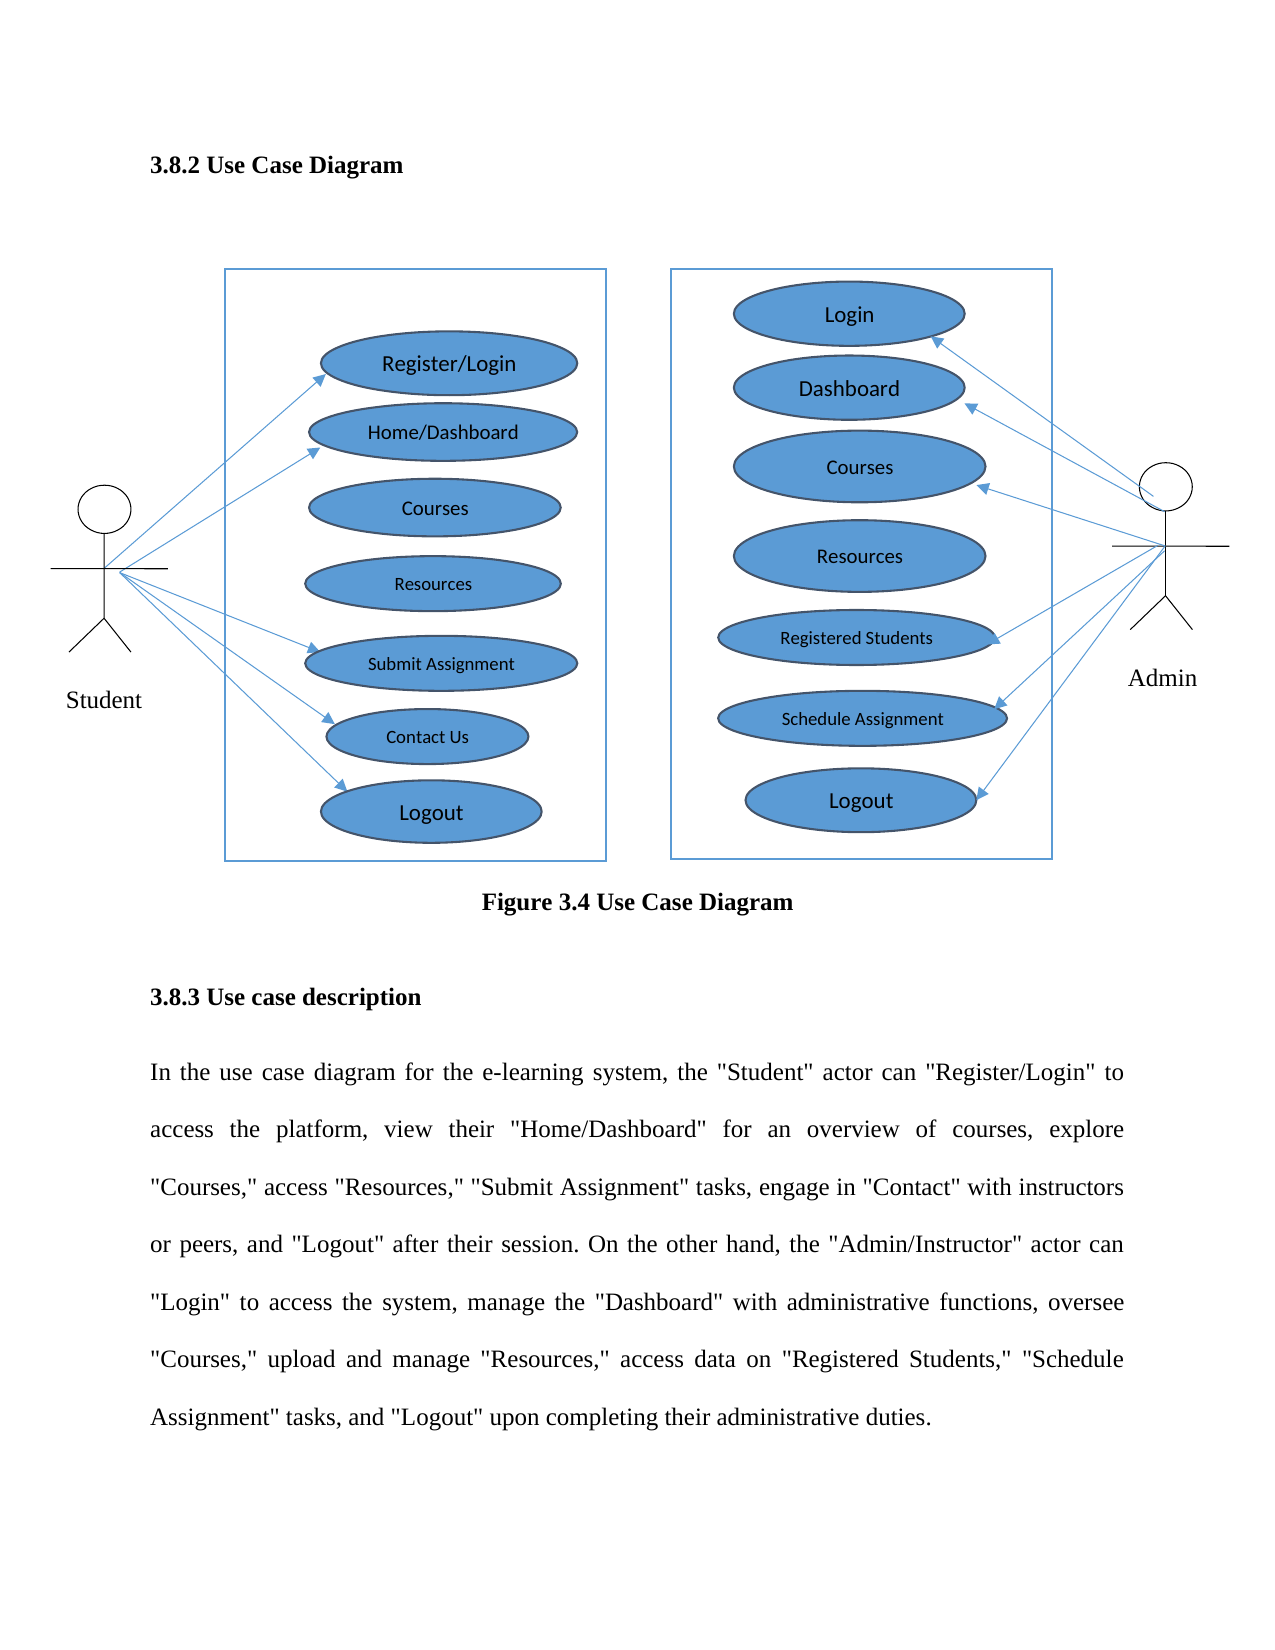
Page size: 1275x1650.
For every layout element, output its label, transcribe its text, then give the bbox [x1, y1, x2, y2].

text 3.8.2 Use Case Diagram [150, 150, 1125, 179]
text In the use case diagram for the e-learning system, the "Student" actor can "Register/Login" to access the platform, view their "Home/Dashboard" for an overview of courses, explore "Courses," access "Resources," "Submit Assignment" tasks, engage in "Contact" with instructors or peers, and "Logout" after their session. On the other hand, the "Admin/Instructor" actor can "Login" to access the system, manage the "Dashboard" with administrative functions, oversee "Courses," upload and manage "Resources," access data on "Registered Students," "Schedule Assignment" tasks, and "Logout" upon completing their administrative duties. [150, 1057, 1125, 1430]
text Figure 3.4 Use Case Diagram [150, 887, 1125, 916]
text 3.8.3 Use case description [150, 982, 1125, 1011]
